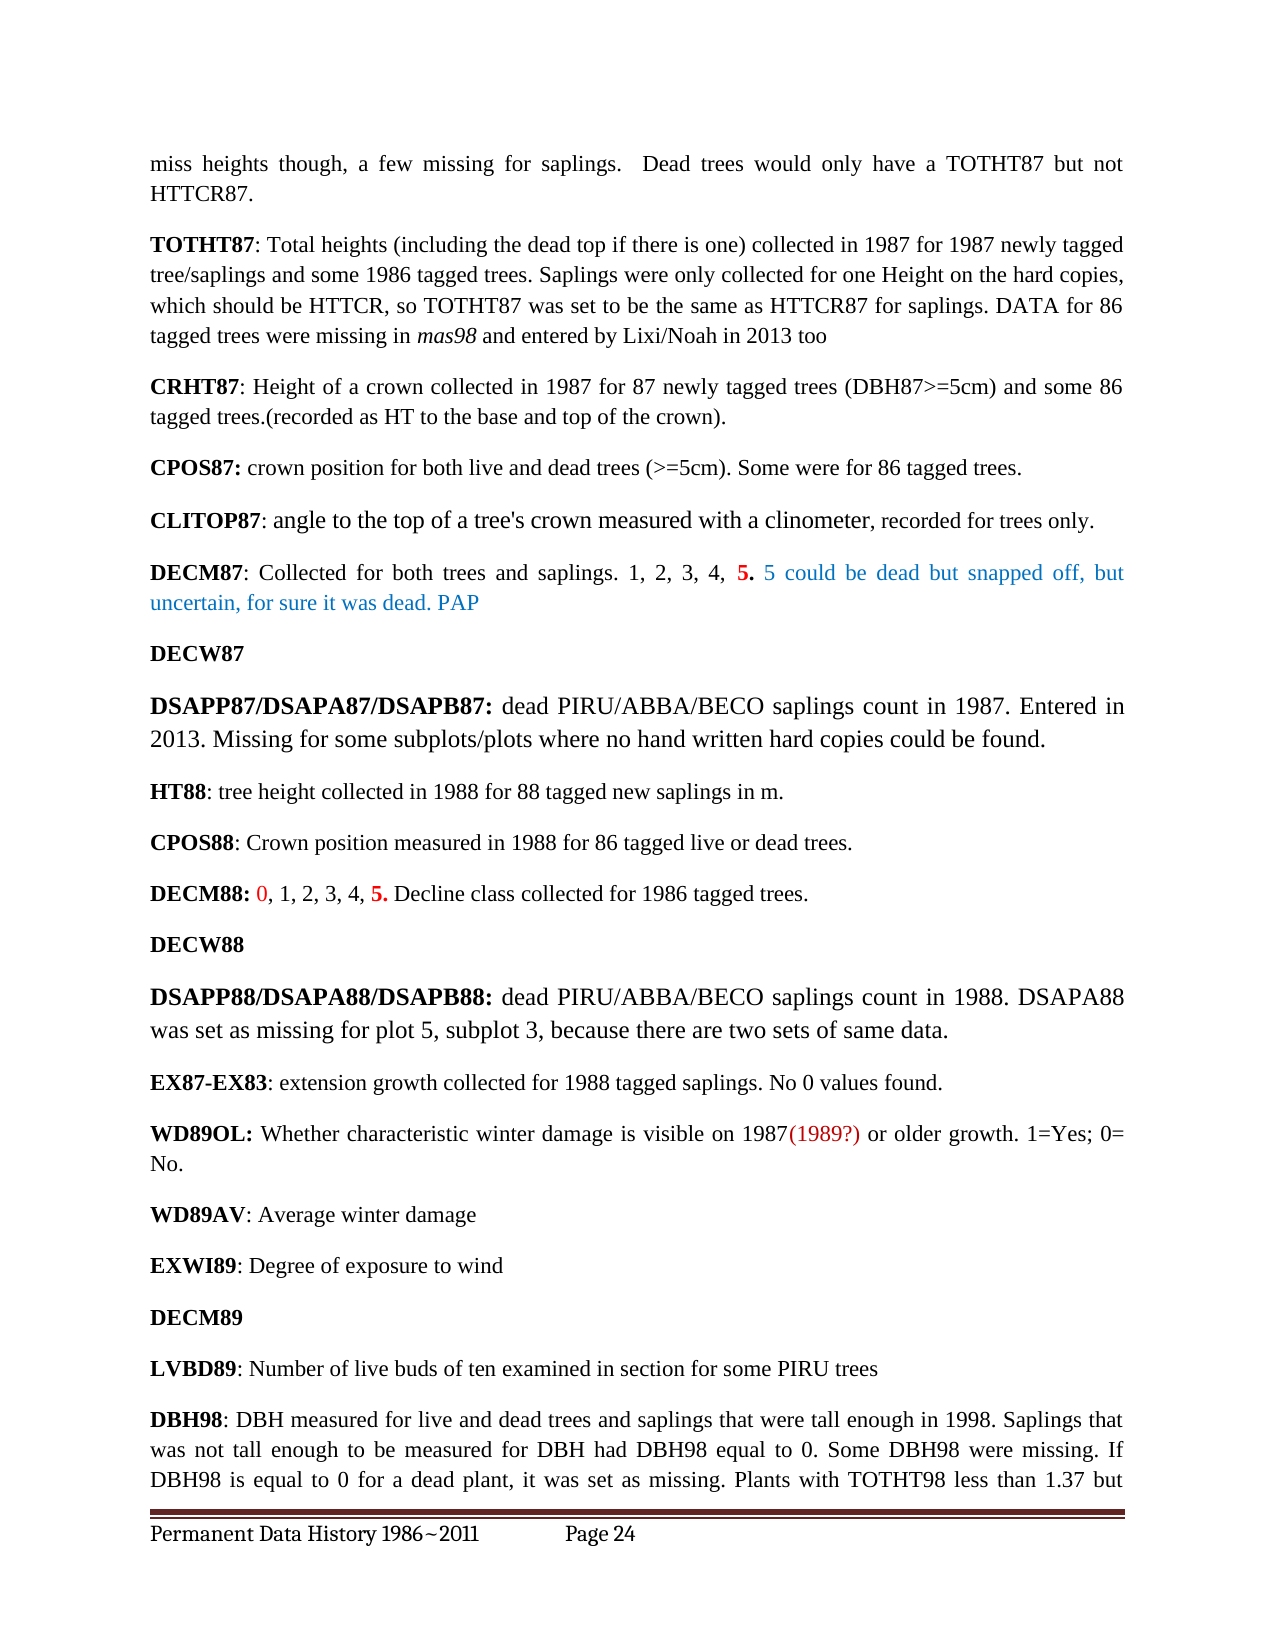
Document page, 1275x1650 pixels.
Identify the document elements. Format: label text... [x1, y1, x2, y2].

text DECM88: 0, 1, 2, 3, 4, 5. Decline class collected for 1986 tagged trees. [150, 880, 1125, 907]
text CLITOP87: angle to the top of a tree's crown measured with a clinometer, recorded for trees only. [150, 505, 1125, 534]
text DSAPP88/DSAPA88/DSAPB88: dead PIRU/ABBA/BECO saplings count in 1988. DSAPA88 was set as missing for plot 5, subplot 3, because there are two sets of same data. [150, 982, 1125, 1044]
text TOTHT87: Total heights (including the dead top if there is one) collected in 1987 for 1987 newly tagged tree/saplings and some 1986 tagged trees. Saplings were only collected for one Height on the hard copies, which should be HTTCR, so TOTHT87 was set to be the same as HTTCR87 for saplings. DATA for 86 tagged trees were missing in mas98 and entered by Lixi/Noah in 2013 too [150, 231, 1125, 348]
text DECM87: Collected for both trees and saplings. 1, 2, 3, 4, 5. 5 could be dead but snapped off, but uncertain, for sure it was dead. PAP [150, 559, 1125, 616]
text LVBD89: Number of live buds of ten examined in section for some PIRU trees [150, 1355, 1125, 1381]
text EX87-EX83: extension growth collected for 1988 tagged saplings. No 0 values found. [150, 1069, 1125, 1096]
text CPOS87: crown position for both live and dead trees (>=5cm). Some were for 86 tagged trees. [150, 454, 1125, 481]
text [150, 1406, 1125, 1492]
text CPOS88: Crown position measured in 1988 for 86 tagged live or dead trees. [150, 829, 1125, 856]
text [150, 150, 1125, 207]
text DECW87 [150, 640, 1125, 667]
text WD89AV: Average winter damage [150, 1202, 1125, 1228]
text HT88: tree height collected in 1988 for 88 tagged new saplings in m. [150, 778, 1125, 804]
text DSAPP87/DSAPA87/DSAPB87: dead PIRU/ABBA/BECO saplings count in 1987. Entered in 2013. Missing for some subplots/plots where no hand written hard copies could be found. [150, 691, 1125, 753]
text DECM89 [150, 1304, 1125, 1330]
text EXWI89: Degree of exposure to wind [150, 1253, 1125, 1279]
text WD89OL: Whether characteristic winter damage is visible on 1987(1989?) or older growth. 1=Yes; 0= No. [150, 1120, 1125, 1177]
text CRHT87: Height of a crown collected in 1987 for 87 newly tagged trees (DBH87>=5cm) and some 86 tagged trees.(recorded as HT to the base and top of the crown). [150, 373, 1125, 429]
text DECW88 [150, 931, 1125, 958]
